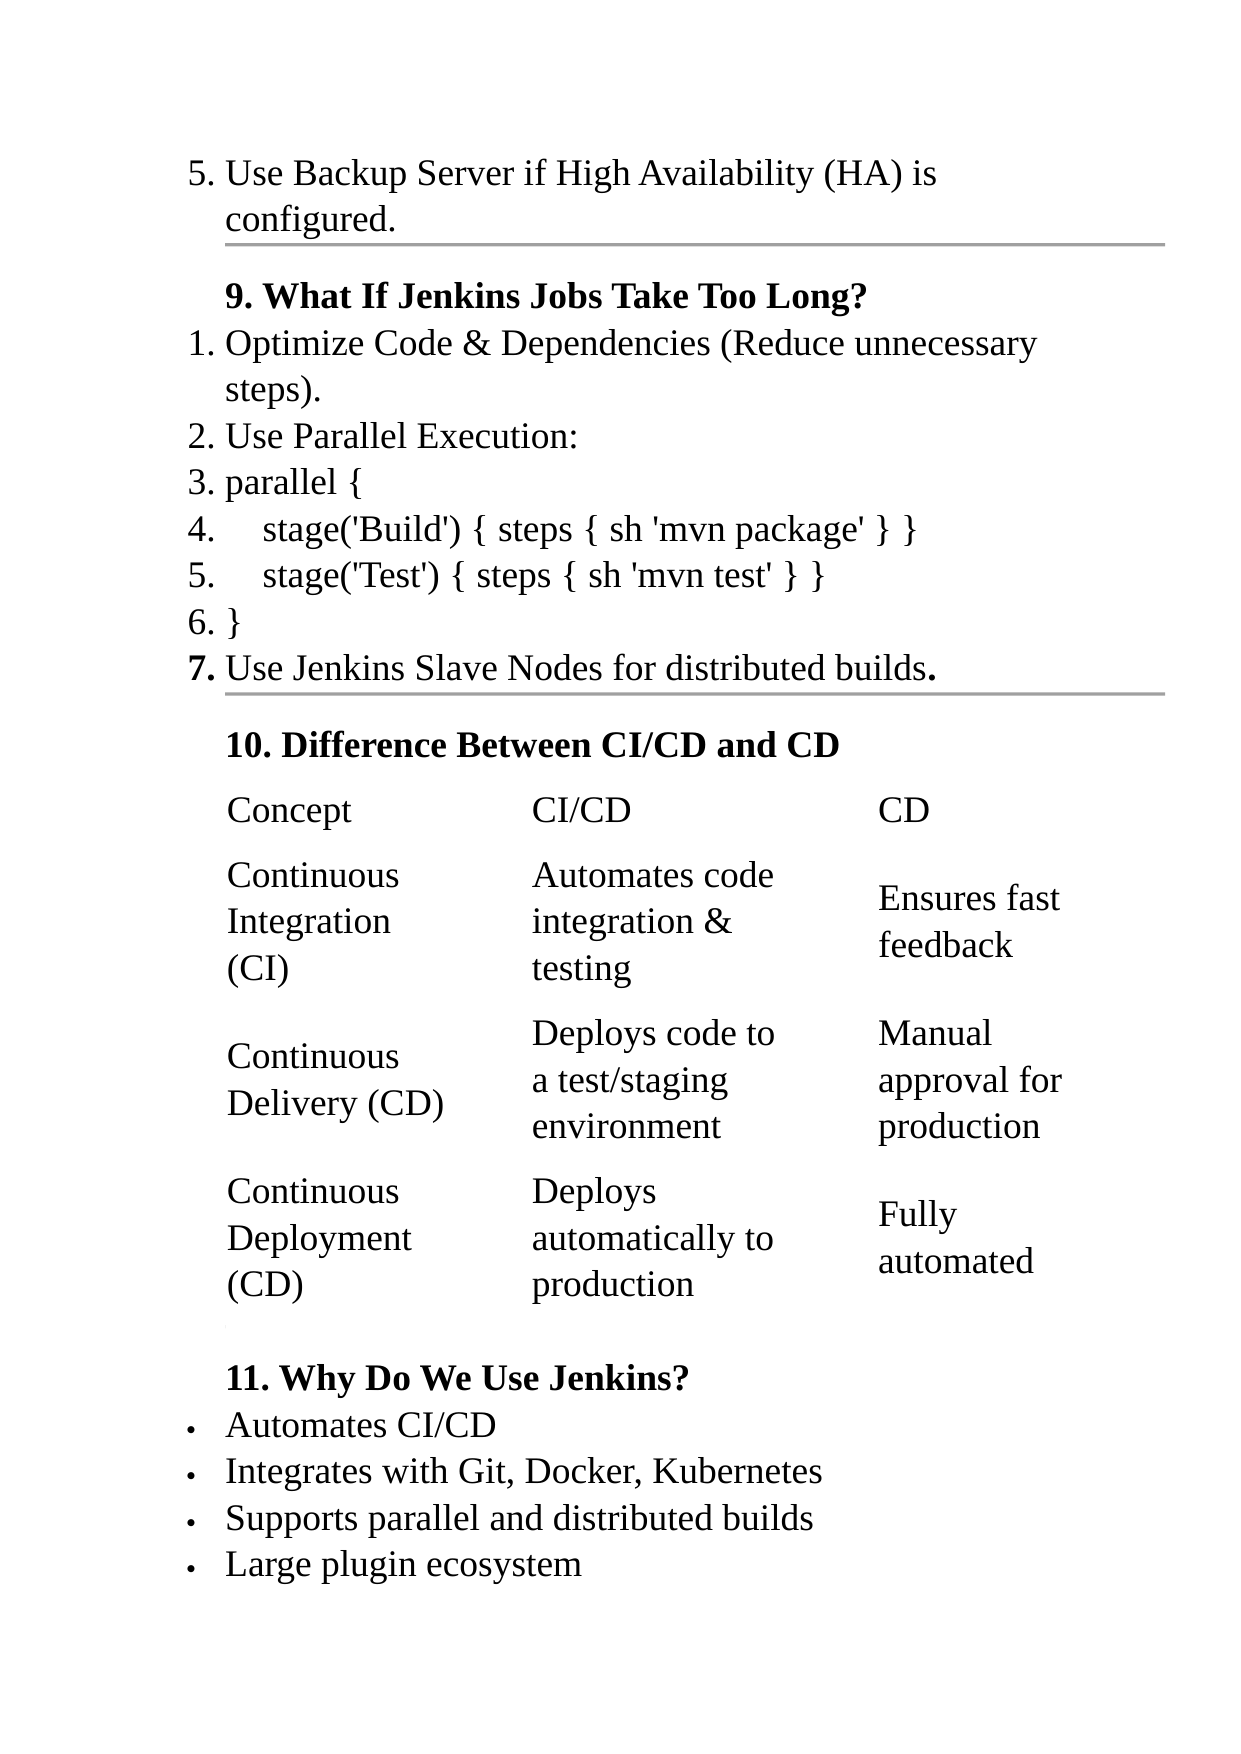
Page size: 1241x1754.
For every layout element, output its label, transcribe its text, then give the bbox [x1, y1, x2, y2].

table_cell Continuous Delivery (CD) [150, 1009, 455, 1167]
list stage('Build') { steps { sh 'mvn package' } } [187, 506, 1090, 549]
list Use Backup Server if High Availability (HA) is configured. [187, 150, 1090, 240]
table_header CD [801, 786, 1090, 851]
list 11. Why Do We Use Jenkins? [225, 1355, 1090, 1398]
table_cell Fully automated [801, 1167, 1090, 1325]
table_cell Manual approval for production [801, 1009, 1090, 1167]
table_cell Ensures fast feedback [801, 851, 1090, 1009]
table_header CI/CD [455, 786, 801, 851]
list Use Parallel Execution: [187, 413, 1090, 456]
list Optimize Code & Dependencies (Reduce unnecessary steps). [187, 320, 1090, 409]
list parallel { [187, 459, 1090, 503]
table_cell Continuous Deployment (CD) [150, 1167, 455, 1325]
table_cell Deploys code to a test/staging environment [455, 1009, 801, 1167]
list Large plugin ecosystem [187, 1542, 1090, 1585]
table_cell Deploys automatically to production [455, 1167, 801, 1325]
table_cell Continuous Integration (CI) [150, 851, 455, 1009]
list stage('Test') { steps { sh 'mvn test' } } [187, 553, 1090, 596]
list Automates CI/CD [187, 1402, 1090, 1445]
list Use Jenkins Slave Nodes for distributed builds. [187, 646, 1090, 689]
list 9. What If Jenkins Jobs Take Too Long? [225, 273, 1090, 316]
table_cell Automates code integration & testing [455, 851, 801, 1009]
table_header Concept [150, 786, 455, 851]
list 10. Difference Between CI/CD and CD [225, 723, 1090, 766]
list Integrates with Git, Docker, Kubernetes [187, 1448, 1090, 1492]
list Supports parallel and distributed builds [187, 1495, 1090, 1538]
list } [187, 599, 1090, 642]
